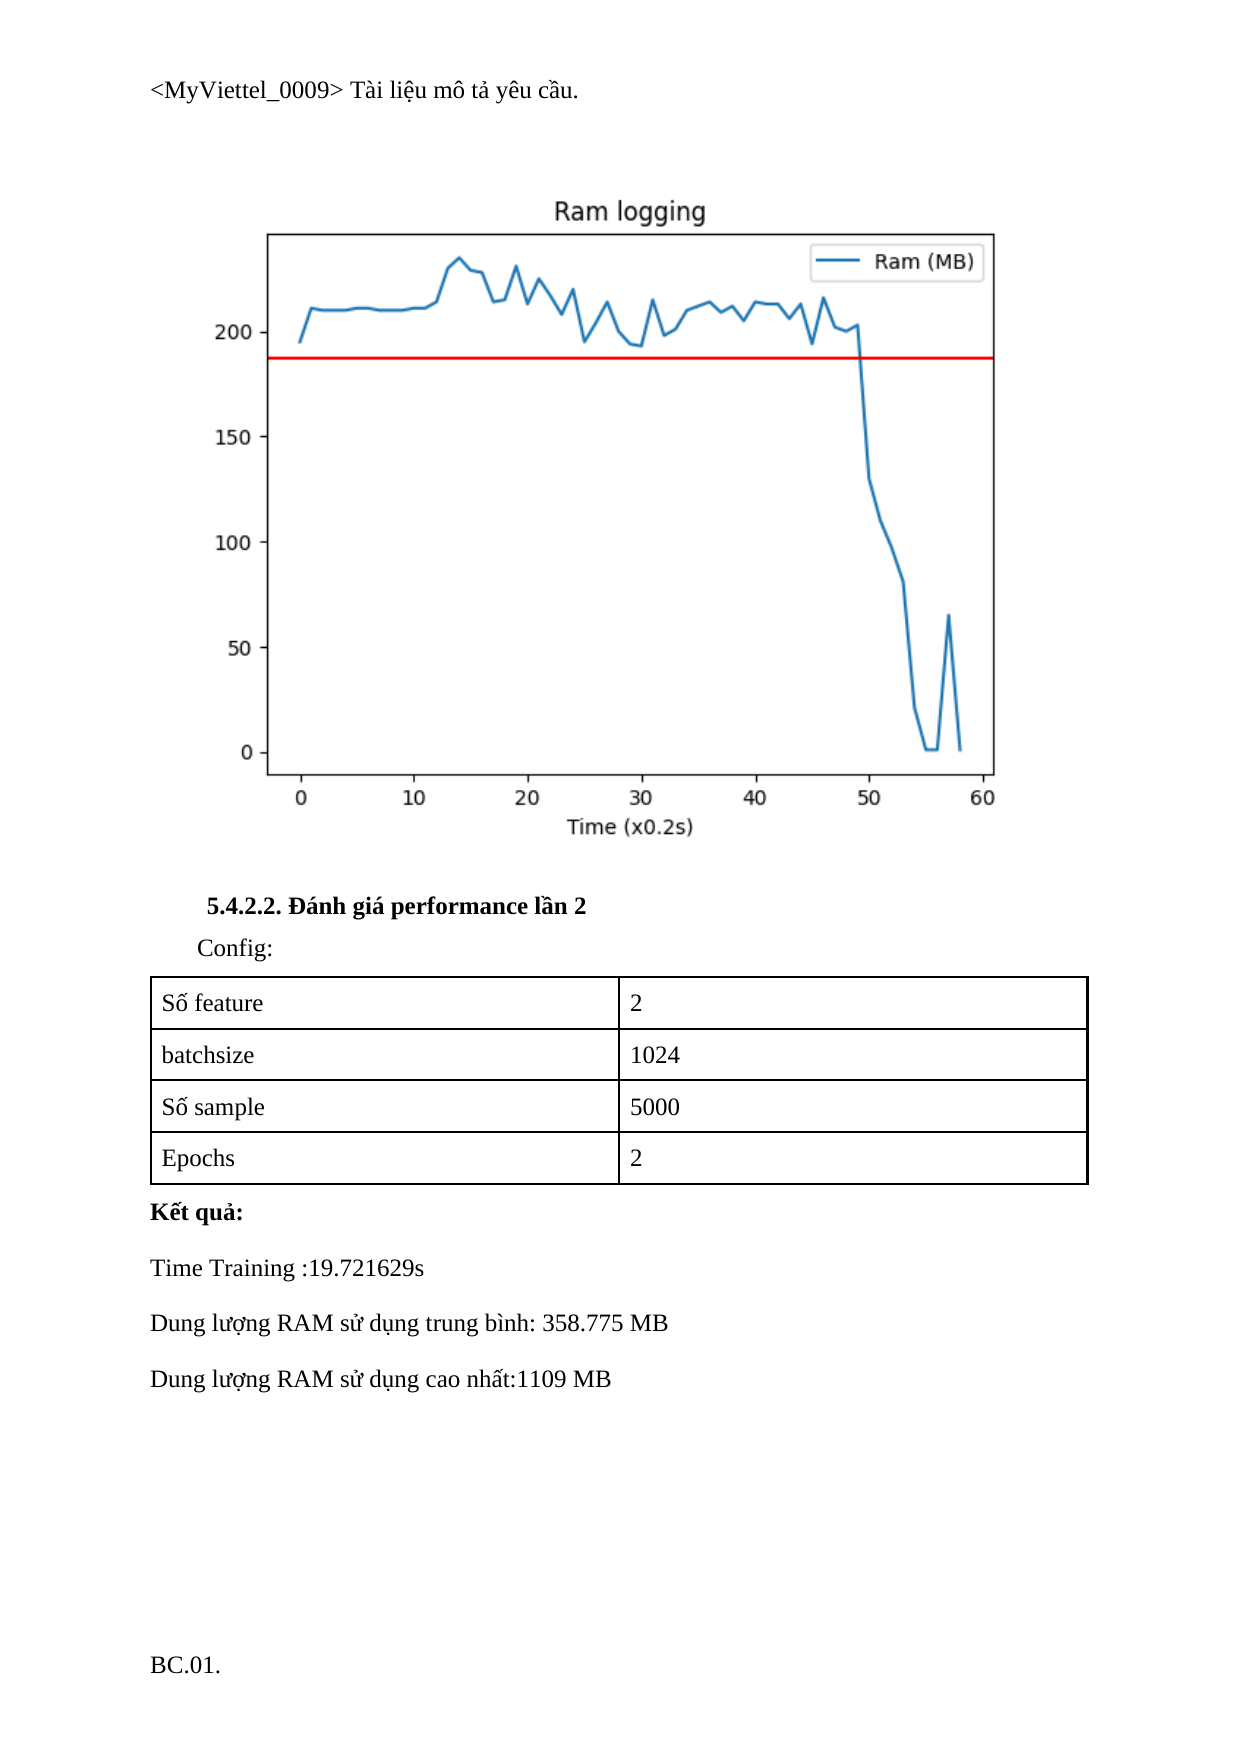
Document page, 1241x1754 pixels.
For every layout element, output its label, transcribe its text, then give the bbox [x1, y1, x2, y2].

table_cell Epochs [152, 1133, 618, 1182]
table_header 2 [620, 978, 1086, 1027]
table_cell 5000 [620, 1081, 1086, 1131]
table_cell Số sample [152, 1081, 618, 1131]
text Config: [150, 933, 1087, 961]
text Time Training :19.721629s [150, 1253, 1087, 1281]
subtitle 5.4.2.2. Đánh giá performance lần 2 [207, 891, 1087, 920]
table_cell batchsize [152, 1030, 618, 1079]
table_header Số feature [152, 978, 618, 1027]
table_cell 1024 [620, 1030, 1086, 1079]
text Dung lượng RAM sử dụng cao nhất:1109 MB [150, 1364, 1087, 1393]
text Dung lượng RAM sử dụng trung bình: 358.775 MB [150, 1308, 1087, 1337]
picture [150, 150, 1087, 852]
table_cell 2 [620, 1133, 1086, 1182]
text Kết quả: [150, 1197, 1087, 1226]
